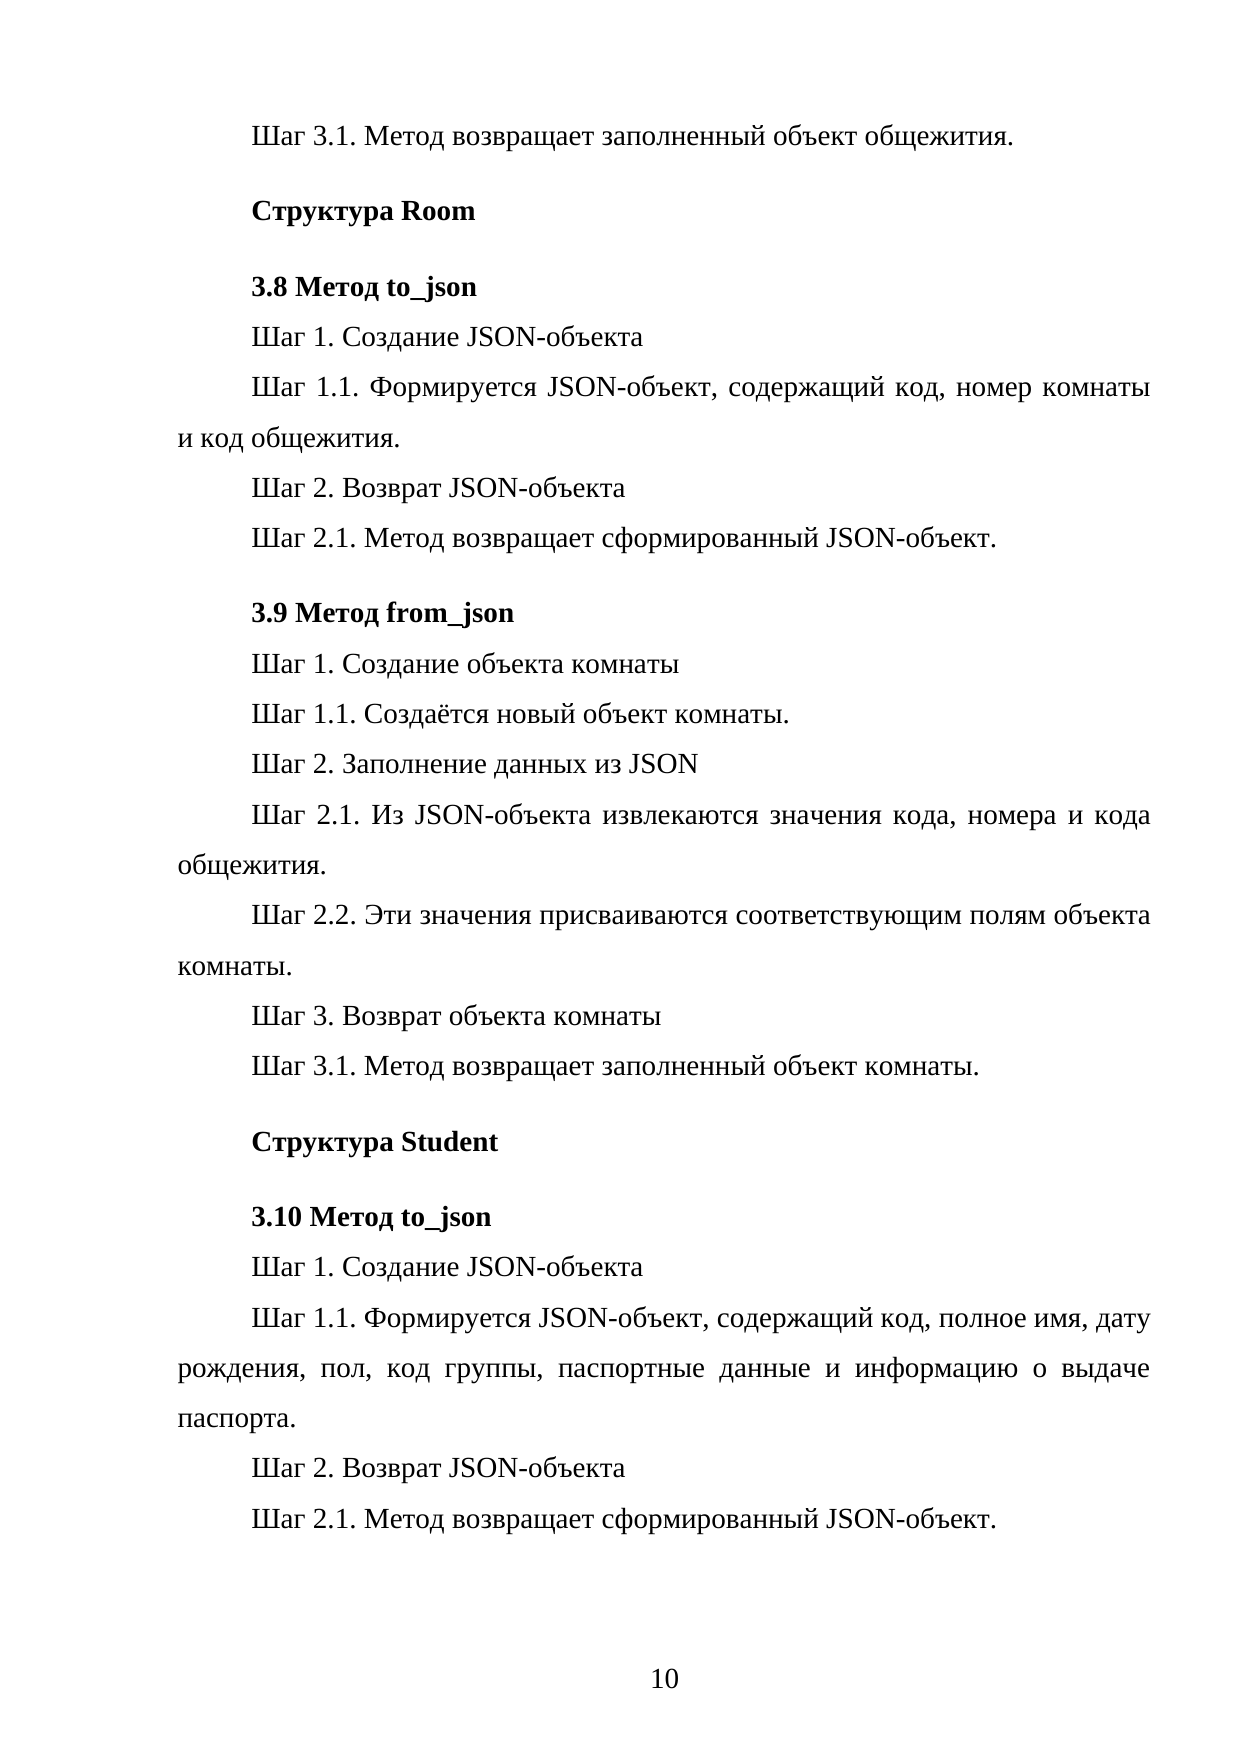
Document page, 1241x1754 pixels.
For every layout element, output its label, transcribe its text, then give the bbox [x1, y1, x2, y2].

subtitle 3.9 Метод from_json [177, 596, 1152, 629]
text Шаг 1. Создание JSON-объекта [177, 1249, 1152, 1283]
text Шаг 1.1. Формируется JSON-объект, содержащий код, полное имя, дату рождения, пол, код группы, паспортные данные и информацию о выдаче паспорта. [177, 1300, 1152, 1434]
subtitle Структура Room [177, 193, 1152, 227]
text Шаг 2.2. Эти значения присваиваются соответствующим полям объекта комнаты. [177, 897, 1152, 981]
text Шаг 3. Возврат объекта комнаты [177, 998, 1152, 1032]
text Шаг 1. Создание объекта комнаты [177, 646, 1152, 679]
text Шаг 2. Заполнение данных из JSON [177, 747, 1152, 780]
text Шаг 3.1. Метод возвращает заполненный объект комнаты. [177, 1048, 1152, 1082]
subtitle 3.10 Метод to_json [177, 1199, 1152, 1233]
text Шаг 2. Возврат JSON-объекта [177, 470, 1152, 503]
text Шаг 2.1. Метод возвращает сформированный JSON-объект. [177, 520, 1152, 554]
text Шаг 2. Возврат JSON-объекта [177, 1451, 1152, 1484]
text Шаг 3.1. Метод возвращает заполненный объект общежития. [177, 118, 1152, 152]
subtitle Структура Student [177, 1124, 1152, 1157]
text Шаг 1.1. Формируется JSON-объект, содержащий код, номер комнаты и код общежития. [177, 369, 1152, 453]
text Шаг 1.1. Создаётся новый объект комнаты. [177, 696, 1152, 730]
text Шаг 2.1. Метод возвращает сформированный JSON-объект. [177, 1501, 1152, 1534]
subtitle 3.8 Метод to_json [177, 269, 1152, 302]
text Шаг 1. Создание JSON-объекта [177, 319, 1152, 353]
text Шаг 2.1. Из JSON-объекта извлекаются значения кода, номера и кода общежития. [177, 797, 1152, 881]
